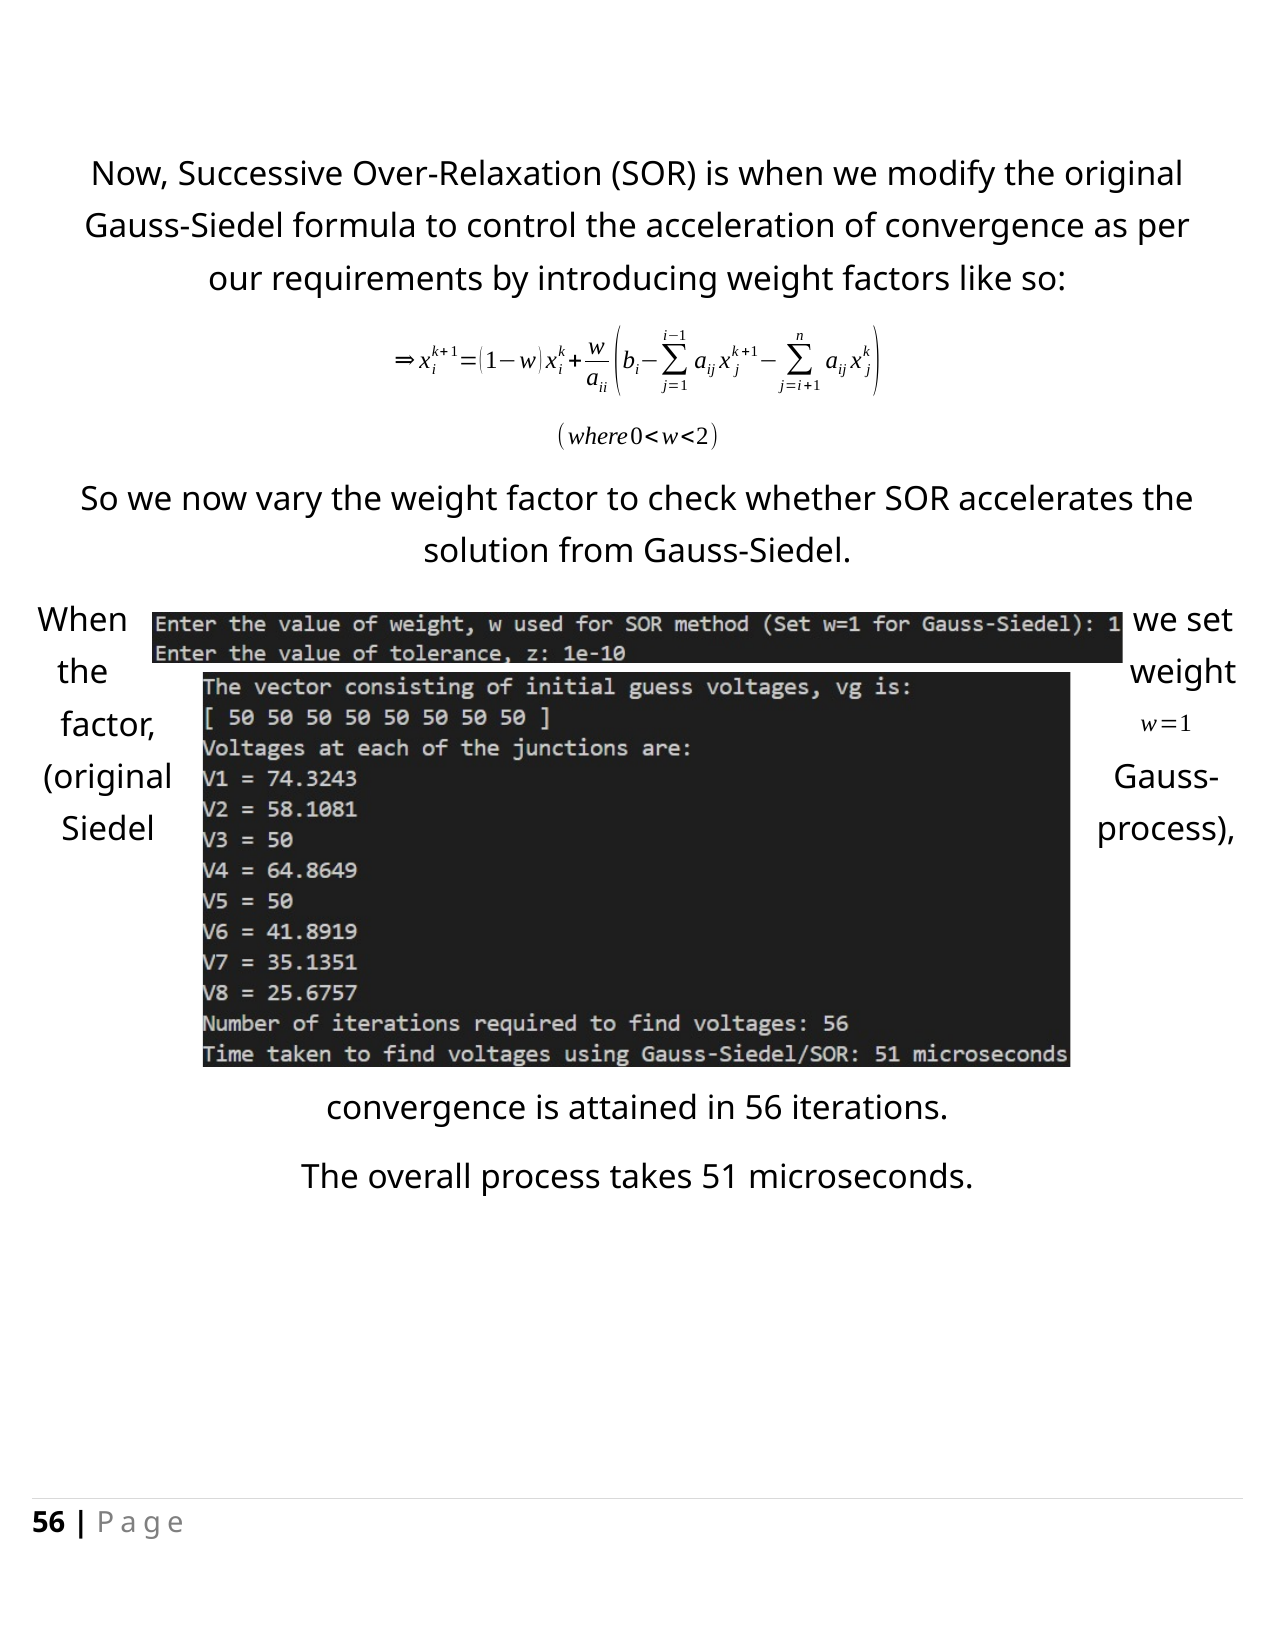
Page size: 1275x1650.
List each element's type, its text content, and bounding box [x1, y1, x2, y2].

picture [151, 612, 1122, 662]
text The overall process takes 51 microseconds. [61, 1153, 1214, 1198]
text Now, Successive Over-Relaxation (SOR) is when we modify the original Gauss-Siedel formula to control the acceleration of convergence as per our requirements by introducing weight factors like so: [61, 150, 1214, 300]
picture [201, 672, 1070, 1066]
text So we now vary the weight factor to check whether SOR accelerates the solution from Gauss-Siedel. [61, 475, 1214, 573]
